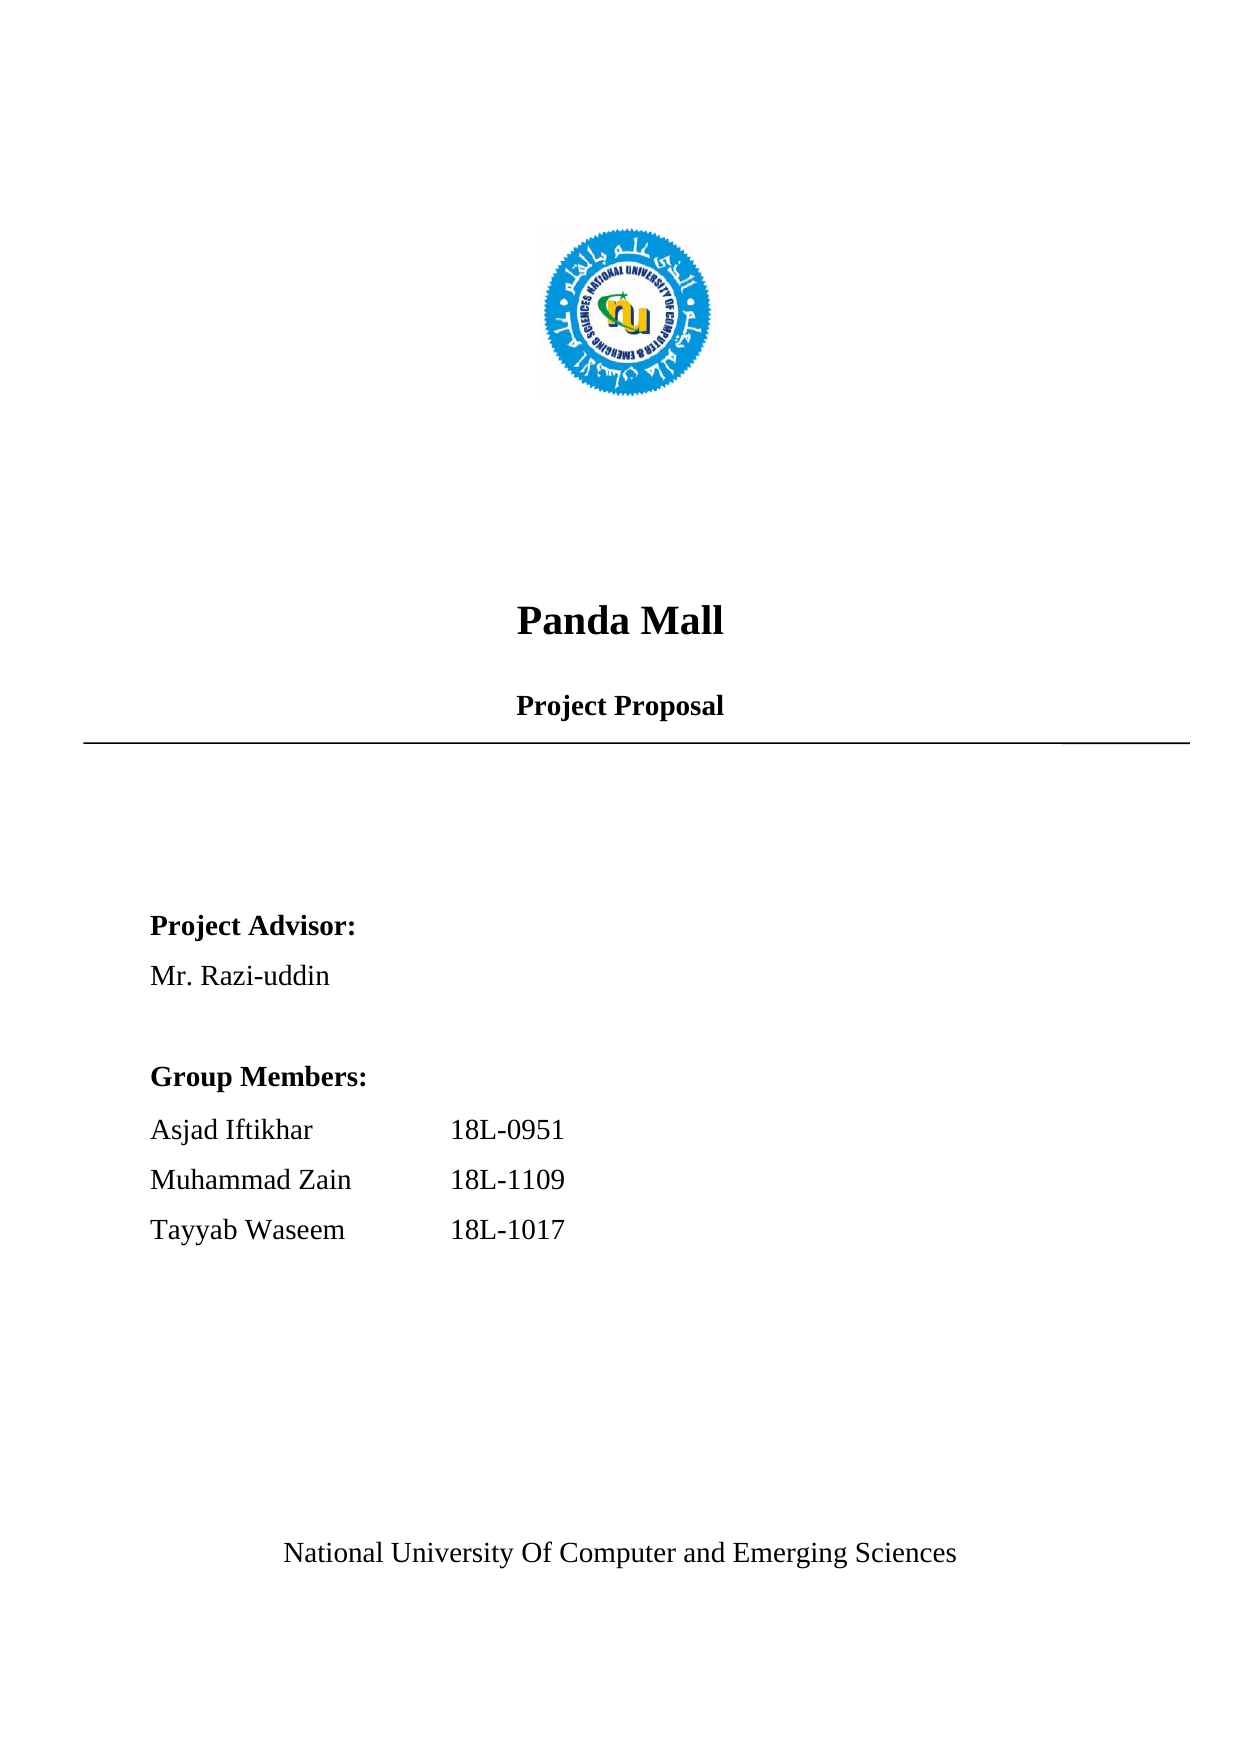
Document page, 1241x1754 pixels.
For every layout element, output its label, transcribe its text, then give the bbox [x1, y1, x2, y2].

text Project Advisor: [150, 908, 1090, 942]
subtitle Project Proposal [150, 688, 1090, 721]
text National University Of Computer and Emerging Sciences [150, 1535, 1090, 1569]
text Mr. Razi-uddin [150, 958, 1090, 992]
text Asjad Iftikhar 18L-0951 [150, 1112, 1090, 1145]
picture [537, 225, 716, 399]
title Panda Mall [150, 595, 1090, 643]
text Group Members: [150, 1059, 1090, 1093]
text Muhammad Zain 18L-1109 [150, 1162, 1090, 1196]
text Tayyab Waseem 18L-1017 [150, 1212, 1090, 1246]
